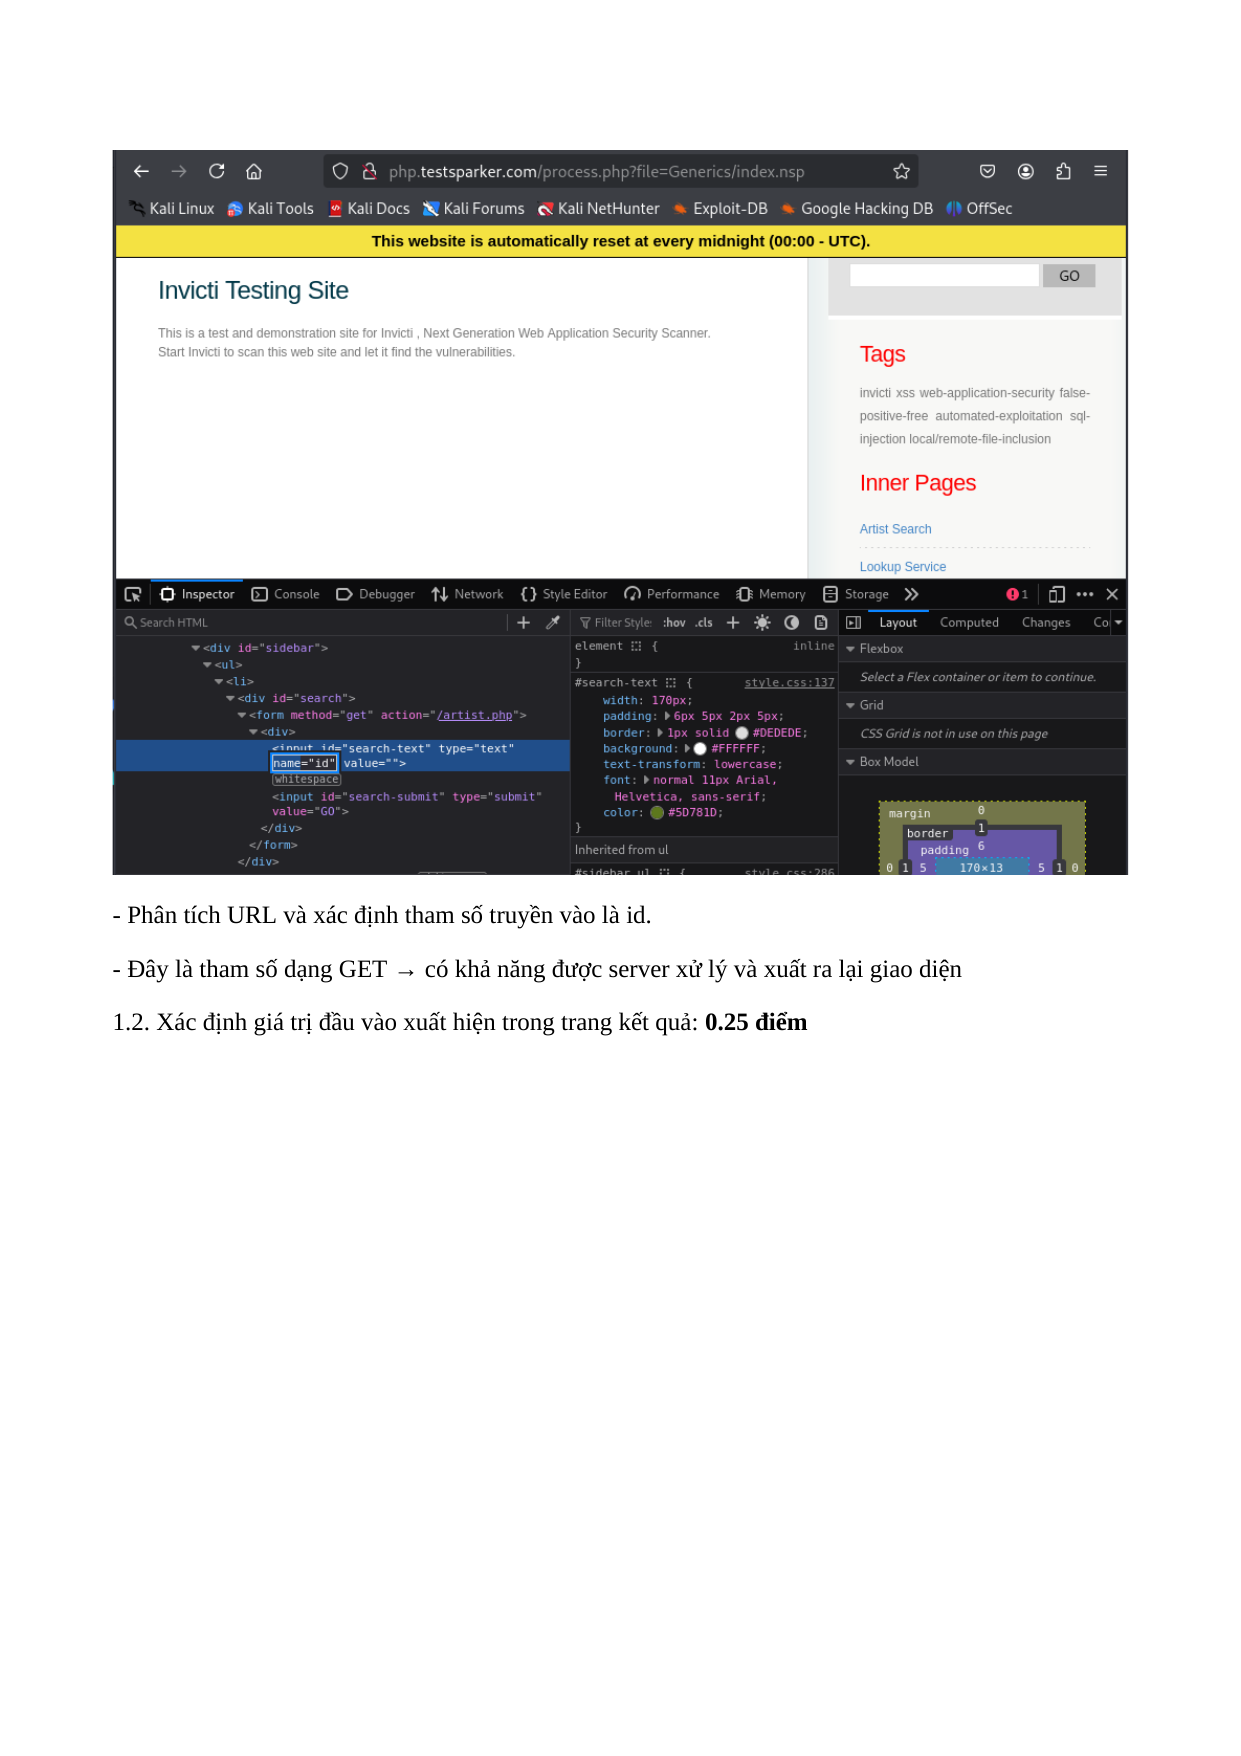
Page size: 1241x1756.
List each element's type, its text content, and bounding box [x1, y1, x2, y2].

text - Phân tích URL và xác định tham số truyền vào là id. [112, 900, 1128, 928]
text - Đây là tham số dạng GET → có khả năng được server xử lý và xuất ra lại giao diện [112, 954, 1128, 982]
picture [112, 150, 1129, 875]
text 1.2. Xác định giá trị đầu vào xuất hiện trong trang kết quả: 0.25 điểm [112, 1007, 1128, 1036]
